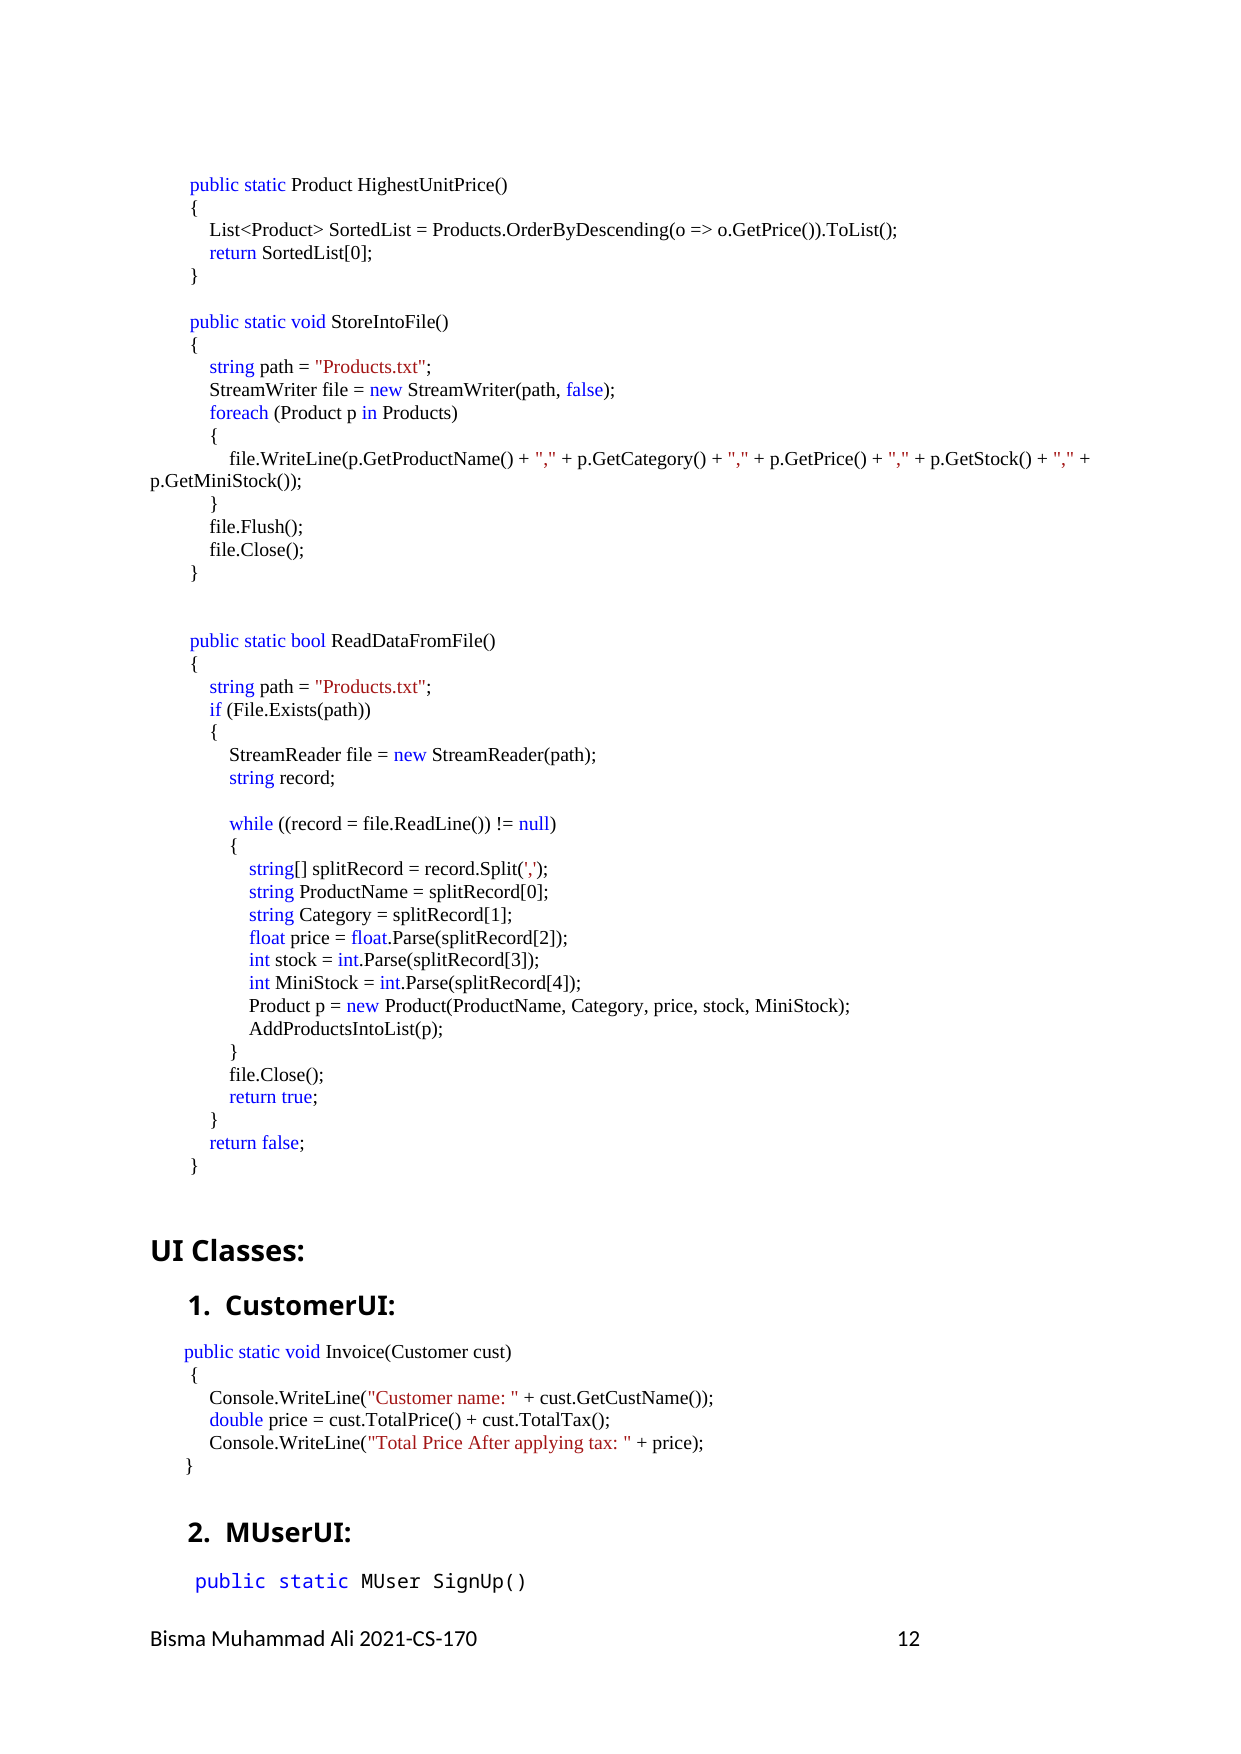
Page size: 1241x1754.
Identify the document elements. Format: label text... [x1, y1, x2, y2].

text string path = "Products.txt"; [150, 675, 1090, 697]
text public static Product HighestUnitPrice() [150, 173, 1090, 196]
text file.Close(); [150, 1062, 1090, 1085]
text List<Product> SortedList = Products.OrderByDescending(o => o.GetPrice()).ToList(); [150, 218, 1090, 241]
list MUserUI: [187, 1514, 1090, 1551]
text { [150, 196, 1090, 218]
text int stock = int.Parse(splitRecord[3]); [150, 948, 1090, 971]
text } [150, 1108, 1090, 1131]
text string record; [150, 766, 1090, 789]
text } [150, 1454, 1090, 1477]
text int MiniStock = int.Parse(splitRecord[4]); [150, 971, 1090, 994]
text UI Classes: [150, 1230, 1090, 1270]
text StreamWriter file = new StreamWriter(path, false); [150, 378, 1090, 401]
text } [150, 561, 1090, 583]
text return true; [150, 1085, 1090, 1108]
text Console.WriteLine("Total Price After applying tax: " + price); [150, 1431, 1090, 1454]
text } [150, 264, 1090, 287]
text return false; [150, 1131, 1090, 1154]
text { [150, 652, 1090, 675]
text } [150, 1154, 1090, 1177]
text file.Flush(); [150, 515, 1090, 538]
text StreamReader file = new StreamReader(path); [150, 743, 1090, 766]
text double price = cust.TotalPrice() + cust.TotalTax(); [150, 1408, 1090, 1431]
text if (File.Exists(path)) [150, 697, 1090, 720]
text } [150, 1040, 1090, 1062]
text public static bool ReadDataFromFile() [150, 629, 1090, 652]
text { [150, 332, 1090, 355]
text public static void StoreIntoFile() [150, 310, 1090, 332]
text Console.WriteLine("Customer name: " + cust.GetCustName()); [150, 1386, 1090, 1408]
text { [150, 834, 1090, 857]
text while ((record = file.ReadLine()) != null) [150, 812, 1090, 834]
text public static MUser SignUp() [150, 1567, 1090, 1594]
text Product p = new Product(ProductName, Category, price, stock, MiniStock); [150, 994, 1090, 1017]
text file.Close(); [150, 538, 1090, 561]
text string path = "Products.txt"; [150, 355, 1090, 378]
list CustomerUI: [187, 1286, 1090, 1323]
text float price = float.Parse(splitRecord[2]); [150, 926, 1090, 948]
text { [150, 1363, 1090, 1386]
text return SortedList[0]; [150, 241, 1090, 264]
text string Category = splitRecord[1]; [150, 903, 1090, 926]
text foreach (Product p in Products) [150, 401, 1090, 424]
text { [150, 720, 1090, 743]
text } [150, 492, 1090, 515]
text AddProductsIntoList(p); [150, 1017, 1090, 1040]
text { [150, 424, 1090, 447]
text file.WriteLine(p.GetProductName() + "," + p.GetCategory() + "," + p.GetPrice() + "," + p.GetStock() + "," + p.GetMiniStock()); [150, 447, 1090, 492]
text string[] splitRecord = record.Split(','); [150, 857, 1090, 880]
text public static void Invoice(Customer cust) [150, 1340, 1090, 1363]
text string ProductName = splitRecord[0]; [150, 880, 1090, 903]
